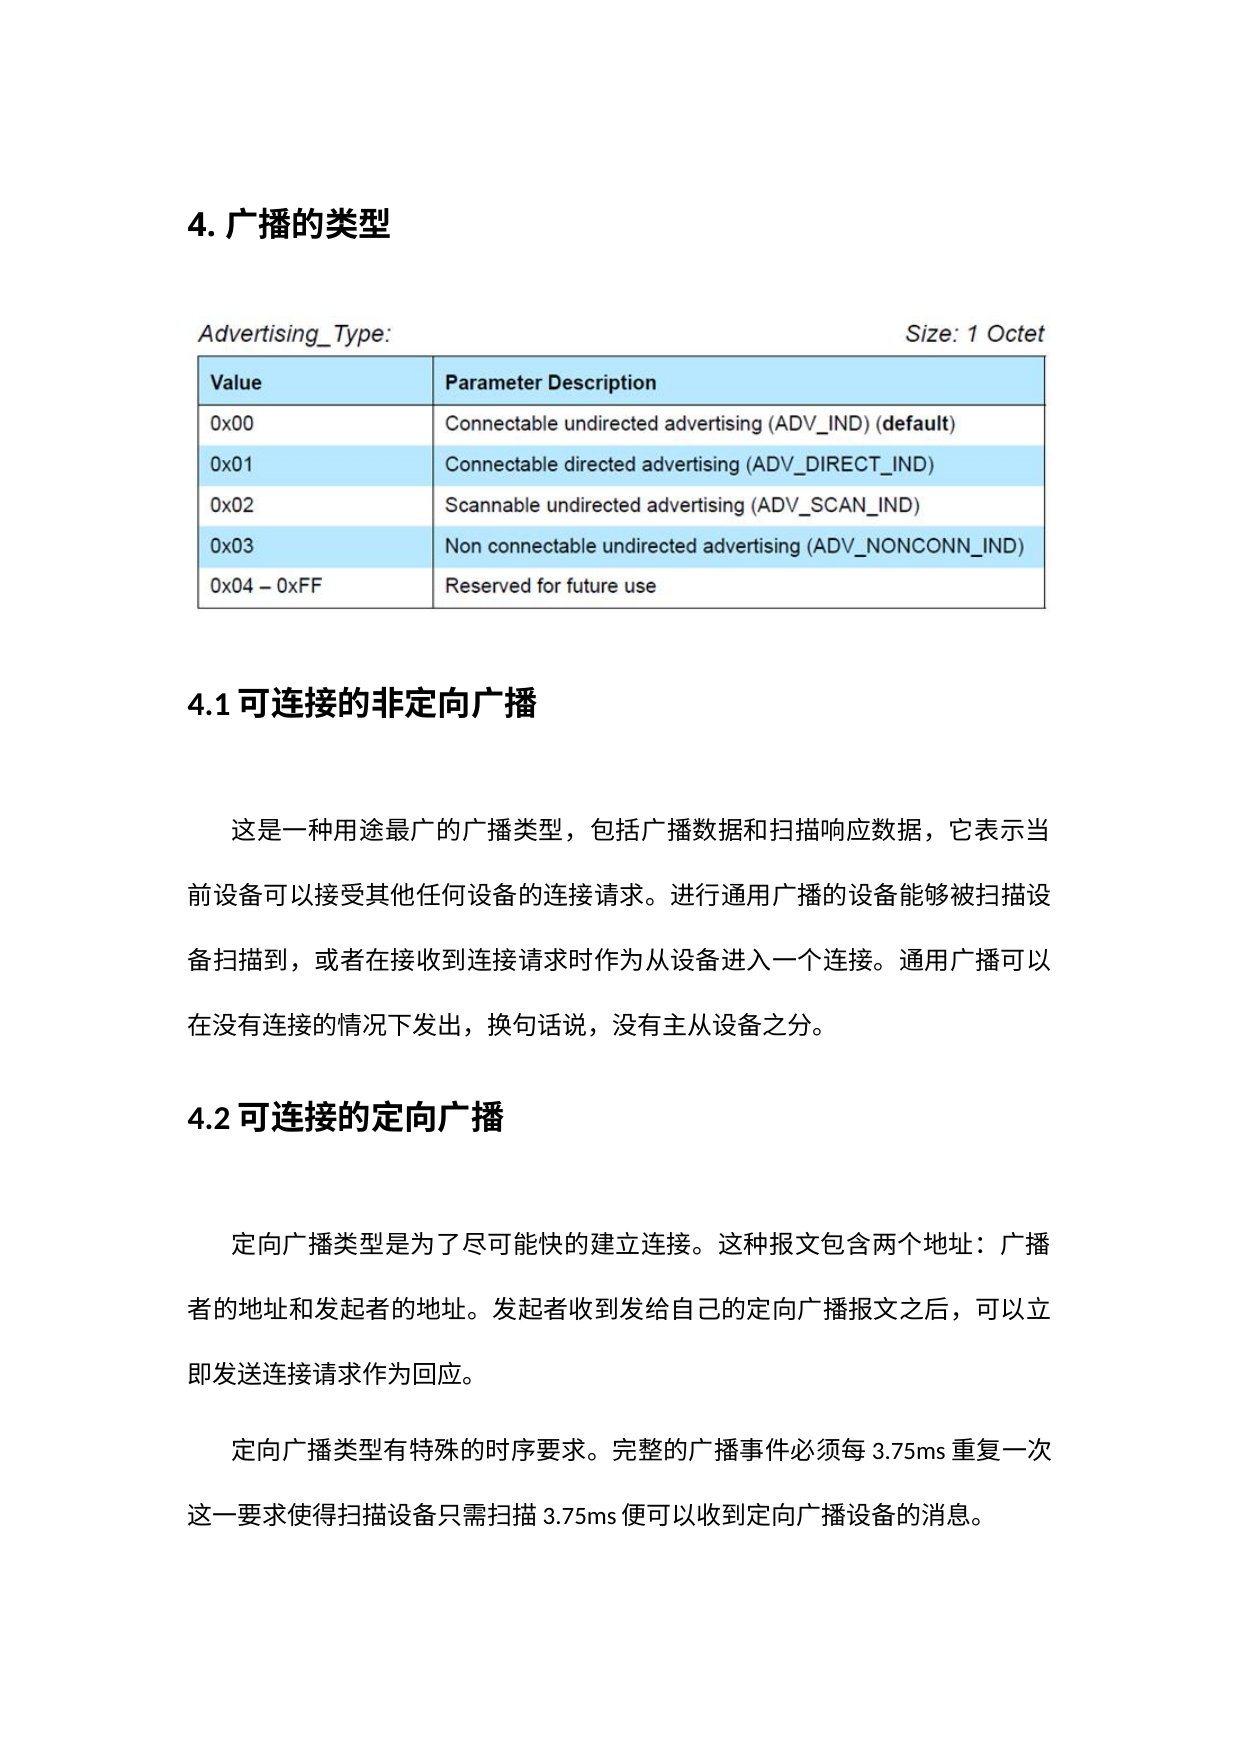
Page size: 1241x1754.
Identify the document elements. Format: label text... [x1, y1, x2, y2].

text 这是一种用途最广的广播类型，包括广播数据和扫描响应数据，它表示当前设备可以接受其他任何设备的连接请求。进行通用广播的设备能够被扫描设备扫描到，或者在接收到连接请求时作为从设备进入一个连接。通用广播可以在没有连接的情况下发出，换句话说，没有主从设备之分。 [187, 796, 1053, 1056]
subtitle 4.2 可连接的定向广播 [187, 1083, 1053, 1148]
subtitle 4.1 可连接的非定向广播 [187, 668, 1053, 733]
picture [187, 316, 1053, 619]
text 定向广播类型有特殊的时序要求。完整的广播事件必须每3.75ms重复一次。这一要求使得扫描设备只需扫描3.75ms便可以收到定向广播设备的消息。 [187, 1416, 1053, 1546]
text 定向广播类型是为了尽可能快的建立连接。这种报文包含两个地址：广播者的地址和发起者的地址。发起者收到发给自己的定向广播报文之后，可以立即发送连接请求作为回应。 [187, 1210, 1053, 1405]
subtitle 4. 广播的类型 [187, 189, 1053, 254]
